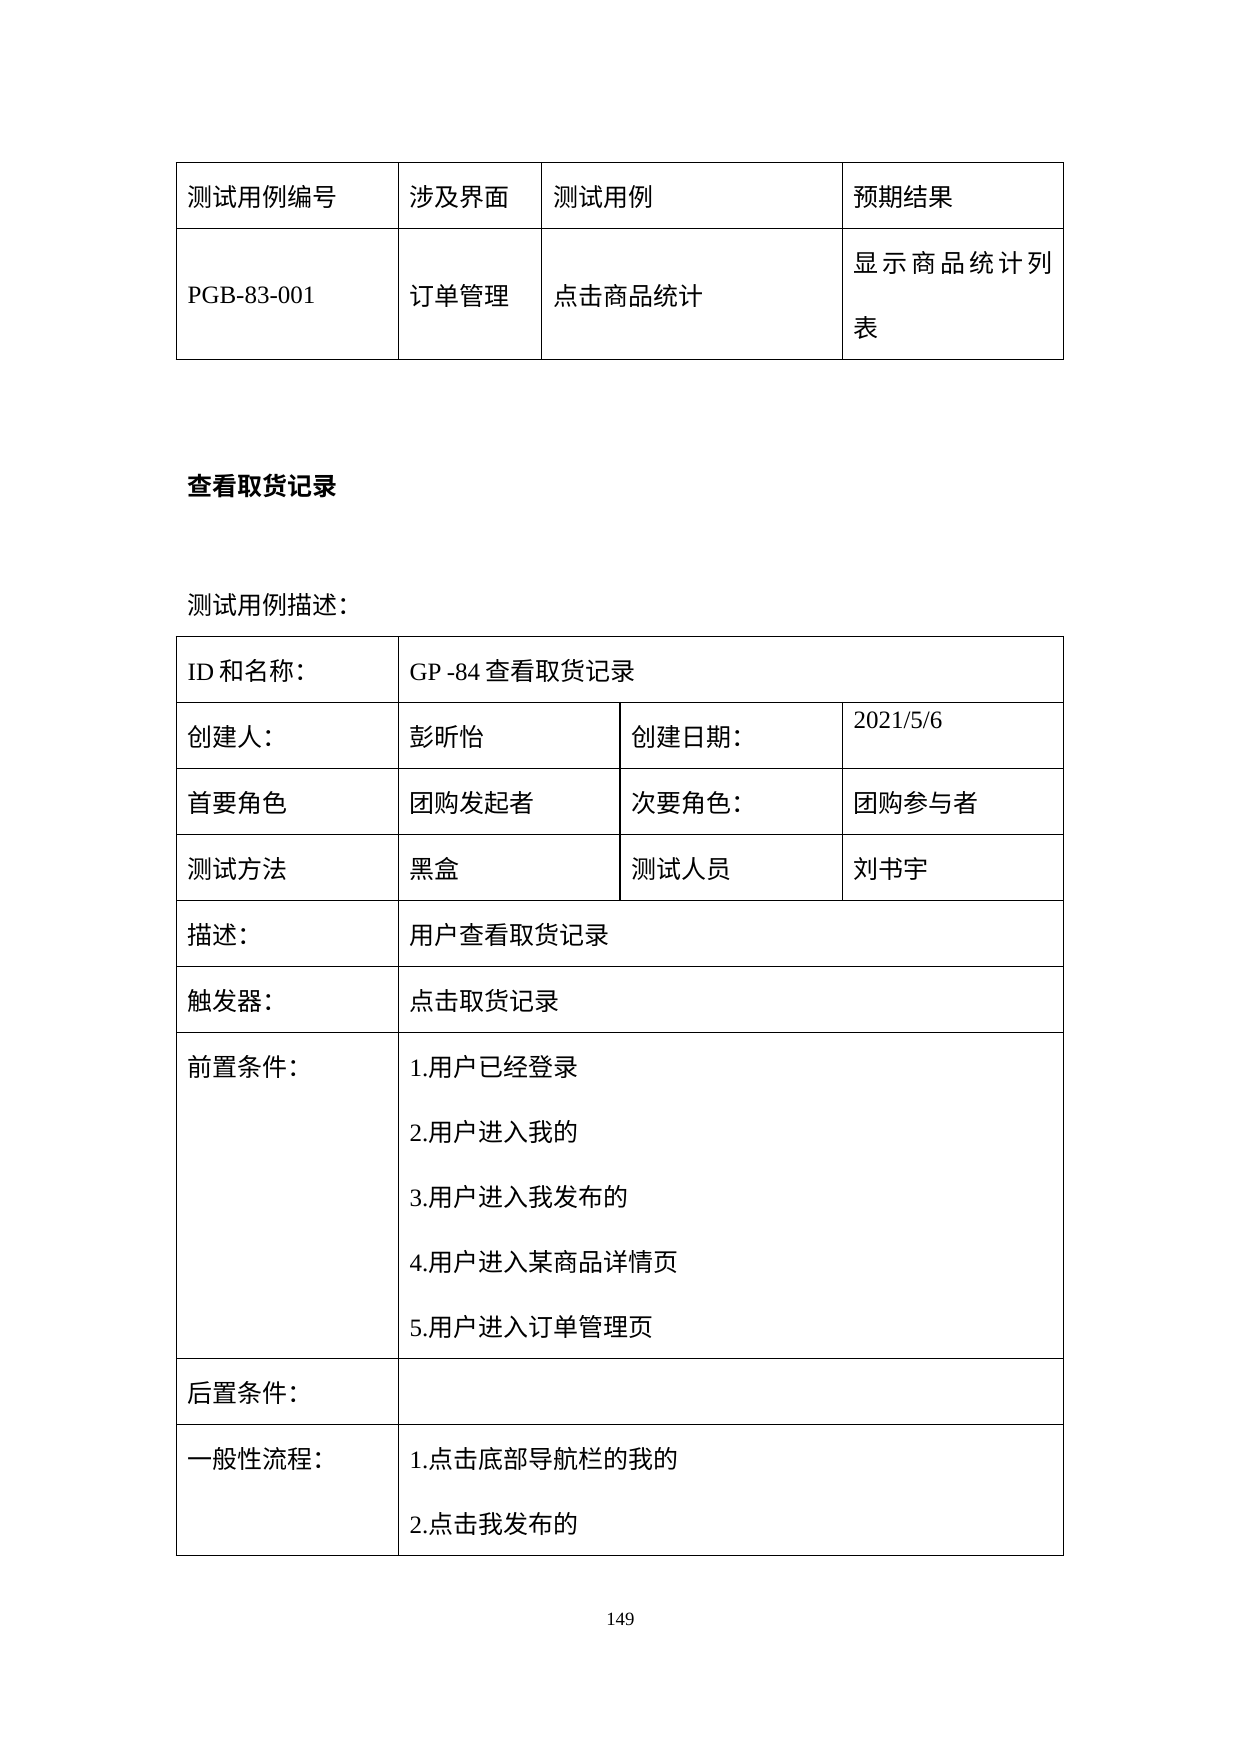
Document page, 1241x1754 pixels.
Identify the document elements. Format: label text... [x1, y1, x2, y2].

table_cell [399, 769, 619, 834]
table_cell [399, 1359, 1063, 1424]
text 测试用例描述： [187, 571, 1053, 636]
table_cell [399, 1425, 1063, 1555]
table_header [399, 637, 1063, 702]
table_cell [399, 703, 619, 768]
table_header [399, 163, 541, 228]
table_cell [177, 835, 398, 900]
subtitle 查看取货记录 [187, 452, 1053, 517]
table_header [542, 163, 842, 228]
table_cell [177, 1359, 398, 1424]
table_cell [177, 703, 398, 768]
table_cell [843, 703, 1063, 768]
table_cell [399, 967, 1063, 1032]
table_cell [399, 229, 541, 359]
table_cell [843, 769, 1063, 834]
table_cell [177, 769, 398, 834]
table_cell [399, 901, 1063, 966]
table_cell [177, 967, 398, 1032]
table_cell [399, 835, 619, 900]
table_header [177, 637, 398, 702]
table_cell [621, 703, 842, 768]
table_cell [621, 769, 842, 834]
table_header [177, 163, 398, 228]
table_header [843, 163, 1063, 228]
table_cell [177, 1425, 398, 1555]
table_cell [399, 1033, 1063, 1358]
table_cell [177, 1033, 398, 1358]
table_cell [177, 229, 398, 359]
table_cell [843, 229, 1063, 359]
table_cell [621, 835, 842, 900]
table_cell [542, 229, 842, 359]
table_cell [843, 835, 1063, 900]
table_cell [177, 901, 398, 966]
